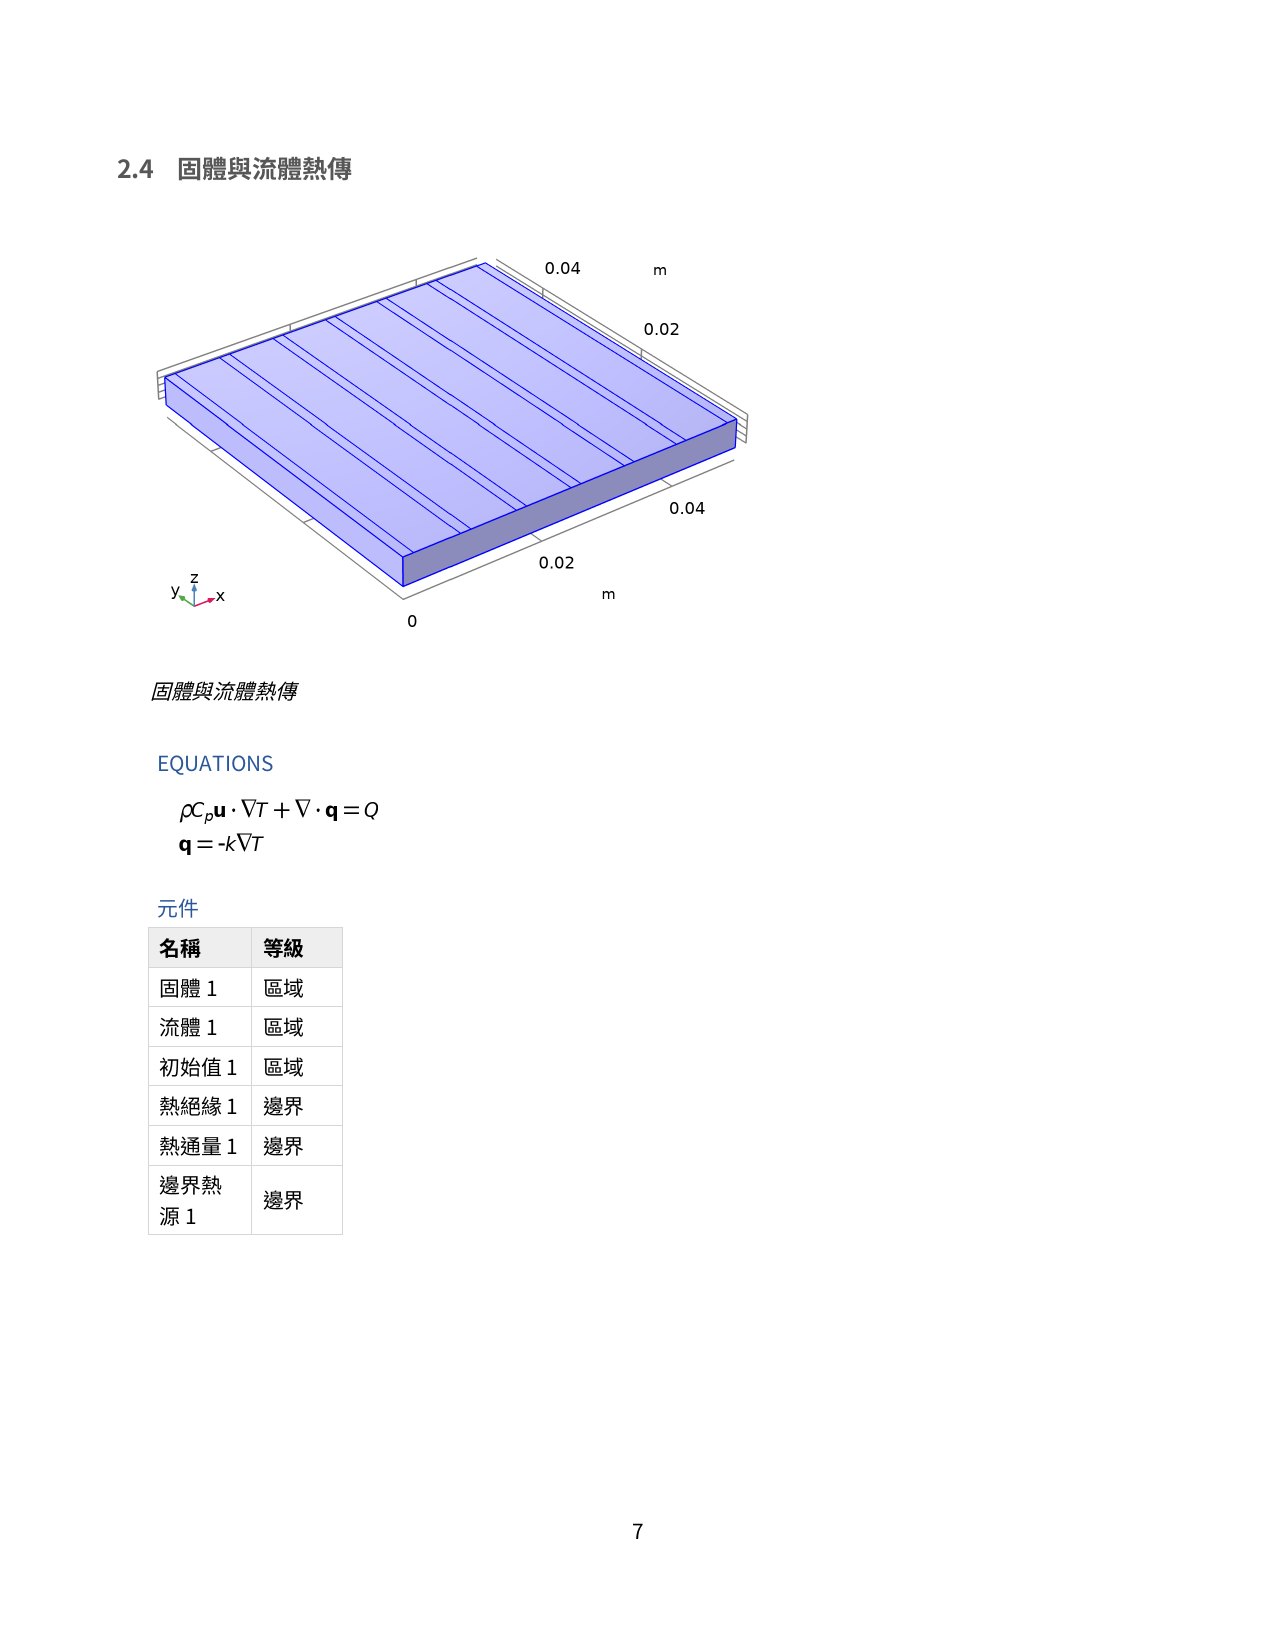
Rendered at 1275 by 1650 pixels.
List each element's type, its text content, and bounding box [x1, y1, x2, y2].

table_cell 熱通量 1 [149, 1126, 251, 1164]
table_cell 流體 1 [149, 1007, 251, 1046]
table_cell 初始值 1 [149, 1047, 251, 1085]
picture [178, 832, 264, 856]
table_cell 熱絕緣 1 [149, 1086, 251, 1125]
picture [178, 798, 379, 825]
subtitle 固體與流體熱傳 [117, 150, 1125, 186]
table_cell 區域 [252, 968, 342, 1006]
text 固體與流體熱傳 [150, 675, 1125, 706]
text Equations [157, 747, 1125, 777]
table_cell 固體 1 [149, 968, 251, 1006]
table_cell 邊界熱源 1 [149, 1166, 251, 1234]
table_cell 邊界 [252, 1166, 342, 1234]
table_cell 邊界 [252, 1126, 342, 1164]
table_header 名稱 [149, 928, 251, 967]
table_header 等級 [252, 928, 342, 967]
table_cell 區域 [252, 1007, 342, 1046]
picture [150, 200, 750, 650]
text 元件 [157, 893, 1125, 923]
table_cell 邊界 [252, 1086, 342, 1125]
table_cell 區域 [252, 1047, 342, 1085]
